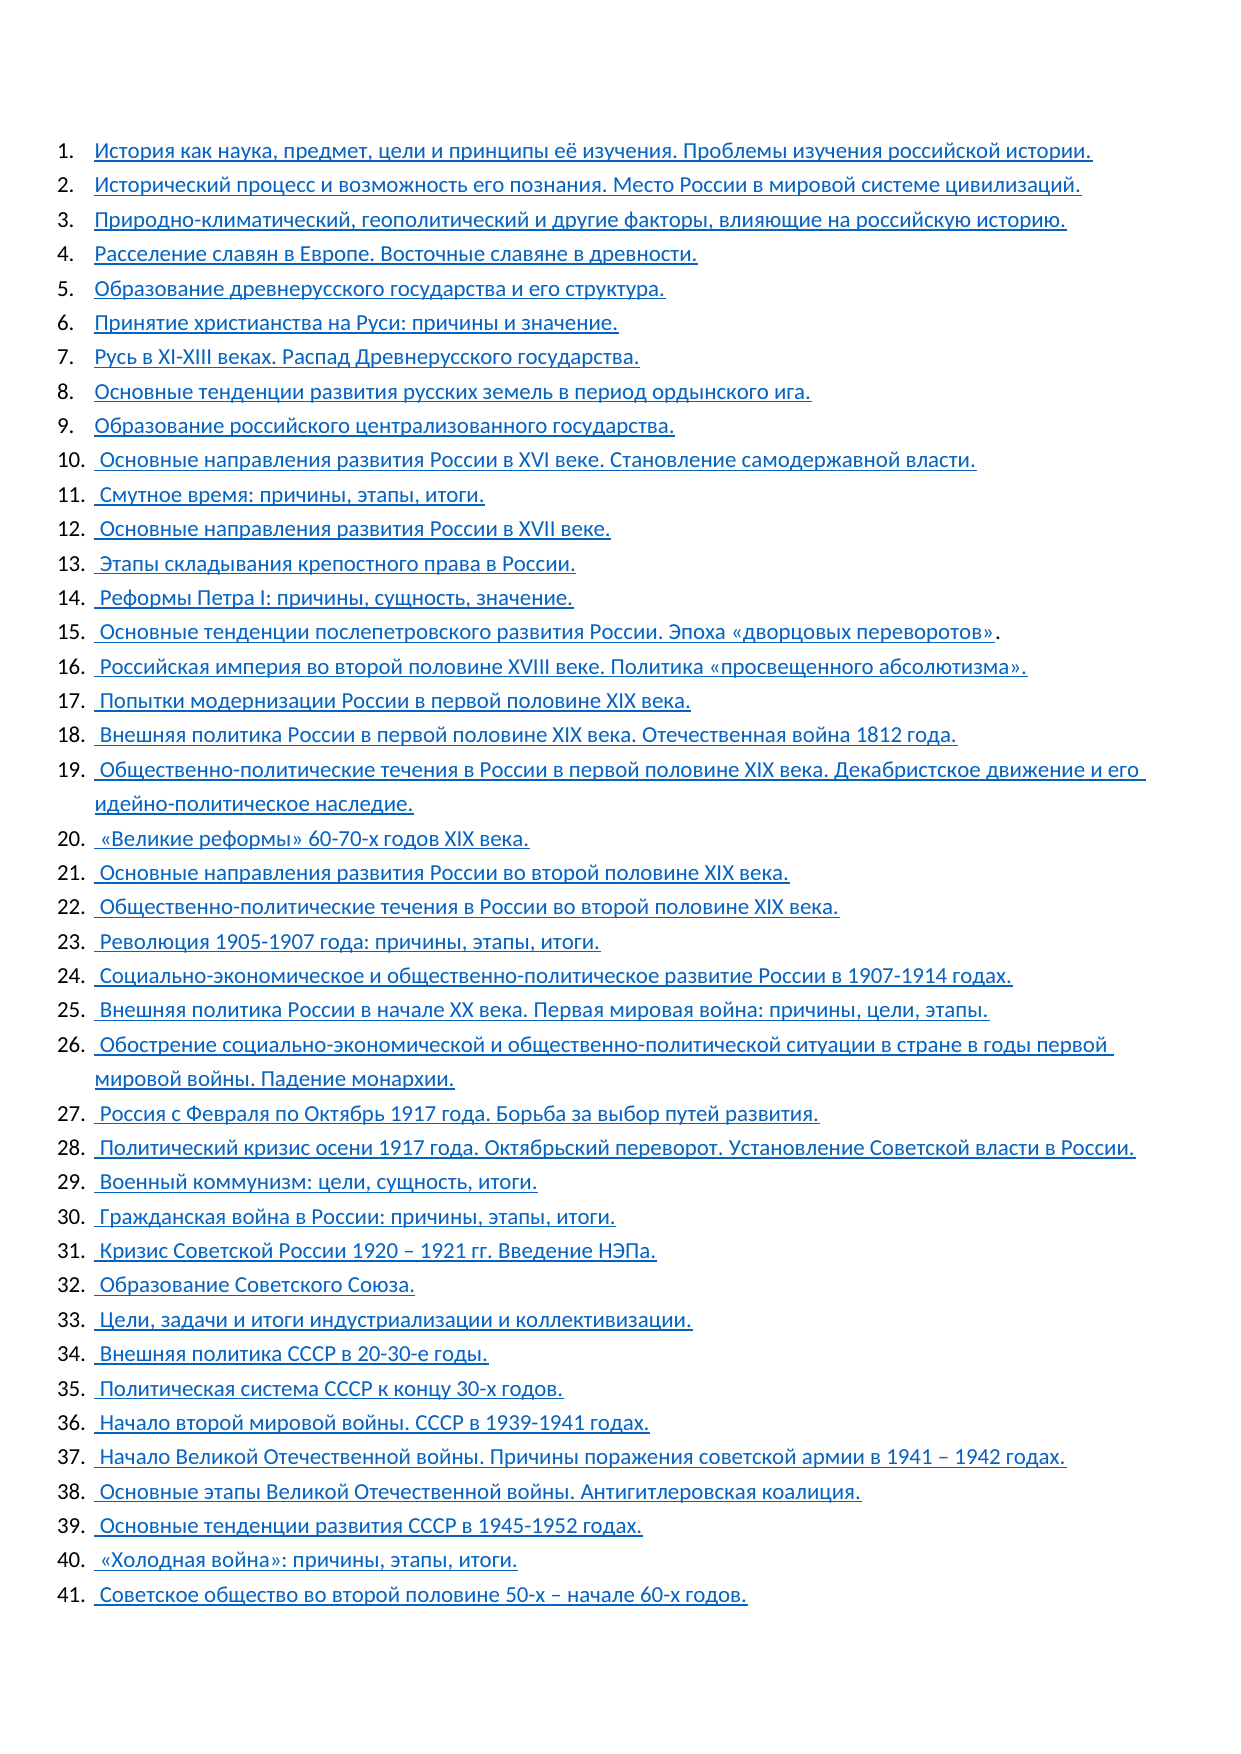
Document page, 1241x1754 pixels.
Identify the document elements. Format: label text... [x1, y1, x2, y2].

list Гражданская война в России: причины, этапы, итоги. [57, 1195, 1196, 1230]
list Смутное время: причины, этапы, итоги. [57, 473, 1196, 508]
list Революция 1905-1907 года: причины, этапы, итоги. [57, 920, 1196, 955]
list Цели, задачи и итоги индустриализации и коллективизации. [57, 1298, 1196, 1333]
list Обострение социально-экономической и общественно-политической ситуации в стране в годы первой мировой войны. Падение монархии. [57, 1023, 1196, 1092]
list Расселение славян в Европе. Восточные славяне в древности. [57, 233, 1196, 267]
list Кризис Советской России 1920 – 1921 гг. Введение НЭПа. [57, 1230, 1196, 1264]
list Российская империя во второй половине XVIII веке. Политика «просвещенного абсолютизма». [57, 645, 1196, 680]
list Внешняя политика России в первой половине XIX века. Отечественная война 1812 года. [57, 714, 1196, 748]
list Русь в XI-XIII веках. Распад Древнерусского государства. [57, 336, 1196, 370]
list Внешняя политика СССР в 20-30-е годы. [57, 1333, 1196, 1367]
list Образование российского централизованного государства. [57, 405, 1196, 439]
list Образование древнерусского государства и его структура. [57, 267, 1196, 302]
list Основные направления развития России во второй половине XIX века. [57, 852, 1196, 886]
list Россия с Февраля по Октябрь 1917 года. Борьба за выбор путей развития. [57, 1092, 1196, 1127]
list Политический кризис осени 1917 года. Октябрьский переворот. Установление Советской власти в России. [57, 1127, 1196, 1161]
list Исторический процесс и возможность его познания. Место России в мировой системе цивилизаций. [57, 164, 1196, 198]
list Основные направления развития России в XVI веке. Становление самодержавной власти. [57, 439, 1196, 473]
list Основные направления развития России в XVII веке. [57, 508, 1196, 542]
list Основные этапы Великой Отечественной войны. Антигитлеровская коалиция. [57, 1470, 1196, 1505]
list Общественно-политические течения в России во второй половине XIX века. [57, 886, 1196, 920]
list Попытки модернизации России в первой половине XIX века. [57, 680, 1196, 714]
list Природно-климатический, геополитический и другие факторы, влияющие на российскую историю. [57, 198, 1196, 233]
list Общественно-политические течения в России в первой половине XIX века. Декабристское движение и его идейно-политическое наследие. [57, 748, 1196, 817]
list Образование Советского Союза. [57, 1264, 1196, 1298]
list «Холодная война»: причины, этапы, итоги. [57, 1539, 1196, 1573]
list Принятие христианства на Руси: причины и значение. [57, 302, 1196, 336]
list Военный коммунизм: цели, сущность, итоги. [57, 1161, 1196, 1195]
list Основные тенденции развития русских земель в период ордынского ига. [57, 370, 1196, 405]
list Основные тенденции развития СССР в 1945-1952 годах. [57, 1505, 1196, 1539]
list Начало Великой Отечественной войны. Причины поражения советской армии в 1941 – 1942 годах. [57, 1436, 1196, 1470]
list Реформы Петра I: причины, сущность, значение. [57, 577, 1196, 611]
list Политическая система СССР к концу 30-х годов. [57, 1367, 1196, 1402]
list Социально-экономическое и общественно-политическое развитие России в 1907-1914 годах. [57, 955, 1196, 989]
list Советское общество во второй половине 50-х – начале 60-х годов. [57, 1573, 1196, 1608]
list Этапы складывания крепостного права в России. [57, 542, 1196, 577]
list История как наука, предмет, цели и принципы её изучения. Проблемы изучения российской истории. [57, 130, 1196, 164]
list Внешняя политика России в начале ХХ века. Первая мировая война: причины, цели, этапы. [57, 989, 1196, 1023]
list Начало второй мировой войны. СССР в 1939-1941 годах. [57, 1402, 1196, 1436]
list «Великие реформы» 60-70-х годов XIX века. [57, 817, 1196, 852]
list Основные тенденции послепетровского развития России. Эпоха «дворцовых переворотов». [57, 611, 1196, 645]
